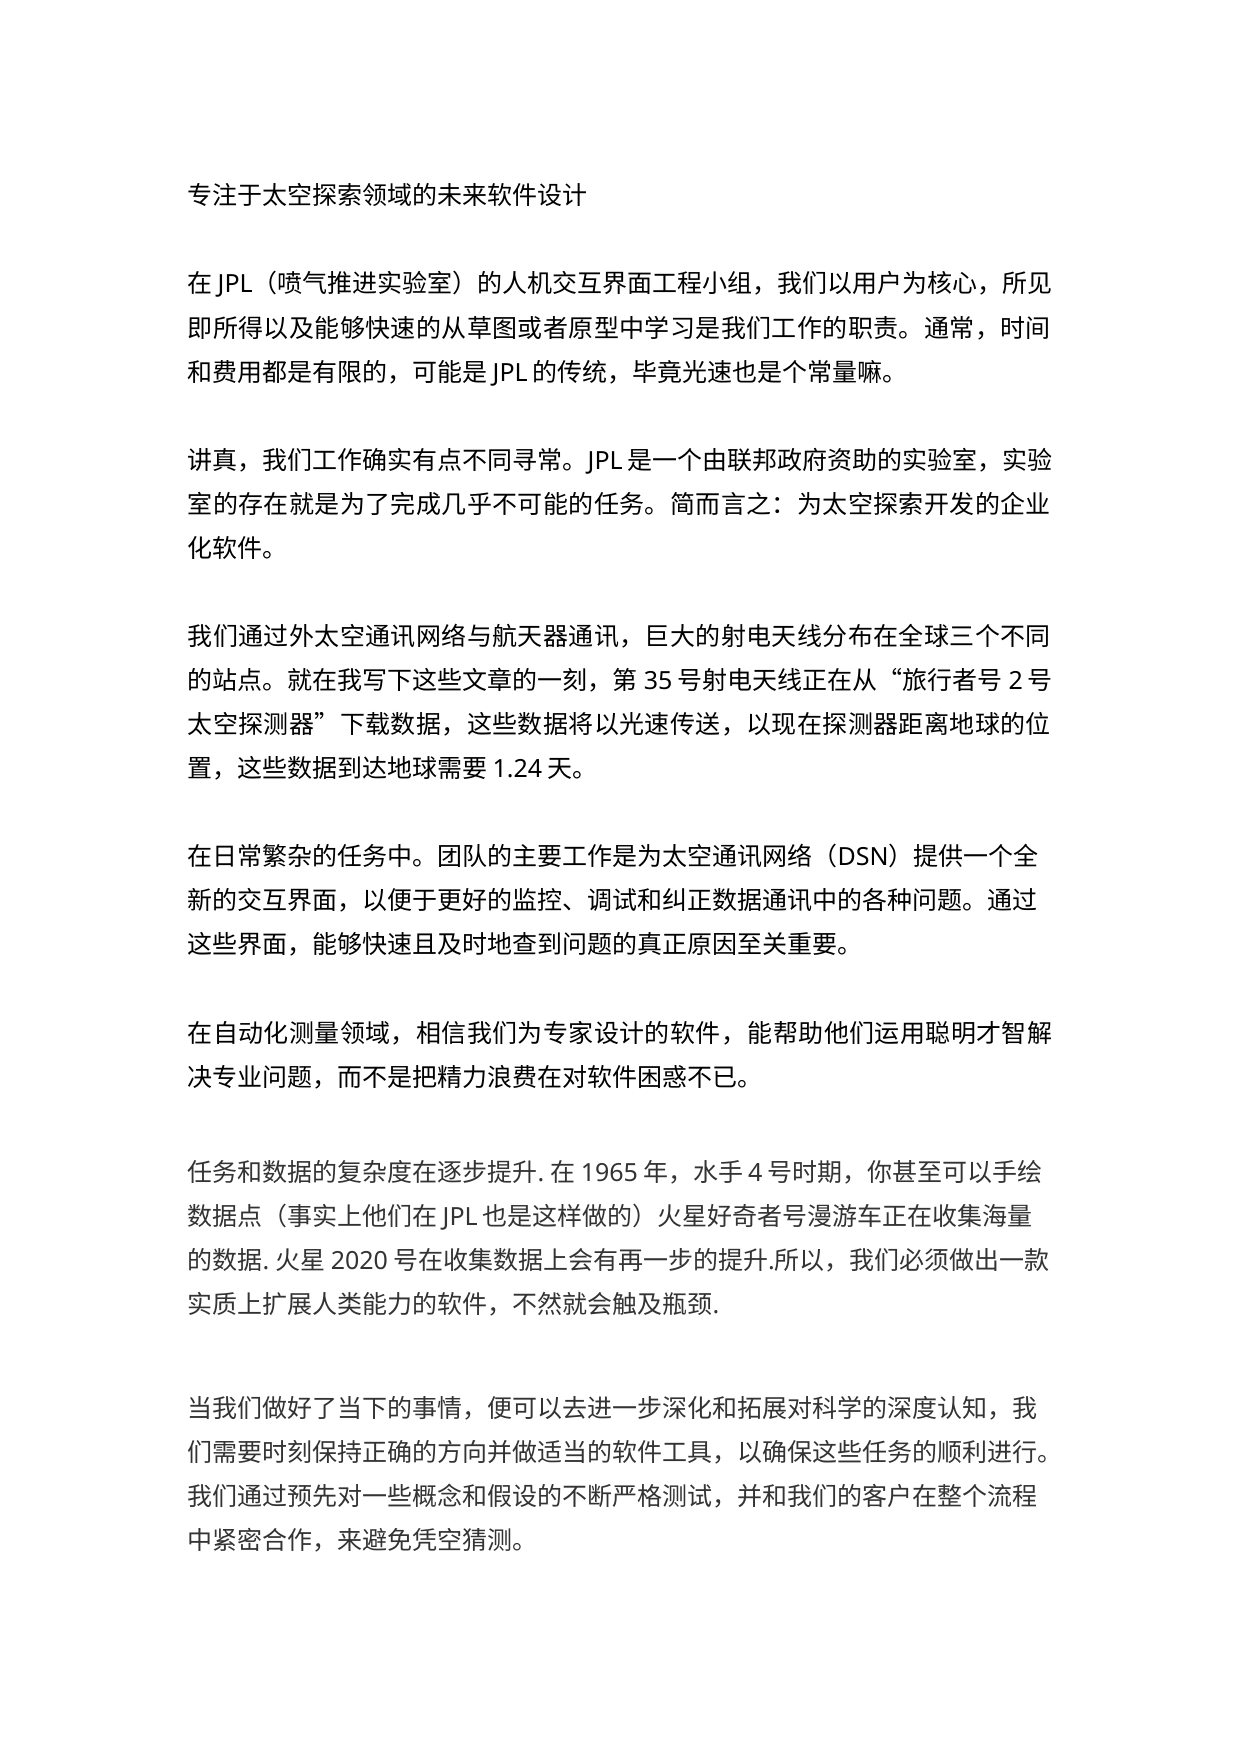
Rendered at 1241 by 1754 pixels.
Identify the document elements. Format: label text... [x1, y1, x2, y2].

text 在日常繁杂的任务中。团队的主要工作是为太空通讯网络（DSN）提供一个全新的交互界面，以便于更好的监控、调试和纠正数据通讯中的各种问题。通过这些界面，能够快速且及时地查到问题的真正原因至关重要。 [187, 833, 1053, 965]
text 在JPL（喷气推进实验室）的人机交互界面工程小组，我们以用户为核心，所见即所得以及能够快速的从草图或者原型中学习是我们工作的职责。通常，时间和费用都是有限的，可能是JPL的传统，毕竟光速也是个常量嘛。 [187, 260, 1053, 392]
text 当我们做好了当下的事情，便可以去进一步深化和拓展对科学的深度认知，我们需要时刻保持正确的方向并做适当的软件工具，以确保这些任务的顺利进行。我们通过预先对一些概念和假设的不断严格测试，并和我们的客户在整个流程中紧密合作，来避免凭空猜测。 [187, 1384, 1053, 1560]
text 我们通过外太空通讯网络与航天器通讯，巨大的射电天线分布在全球三个不同的站点。就在我写下这些文章的一刻，第35号射电天线正在从“旅行者号2号太空探测器”下载数据，这些数据将以光速传送，以现在探测器距离地球的位置，这些数据到达地球需要1.24天。 [187, 613, 1053, 789]
text 讲真，我们工作确实有点不同寻常。JPL是一个由联邦政府资助的实验室，实验室的存在就是为了完成几乎不可能的任务。简而言之：为太空探索开发的企业化软件。 [187, 436, 1053, 568]
text 在自动化测量领域，相信我们为专家设计的软件，能帮助他们运用聪明才智解决专业问题，而不是把精力浪费在对软件困惑不已。 [187, 1009, 1053, 1097]
text 任务和数据的复杂度在逐步提升. 在1965年，水手4号时期，你甚至可以手绘数据点（事实上他们在JPL也是这样做的）火星好奇者号漫游车正在收集海量的数据. 火星2020号在收集数据上会有再一步的提升.所以，我们必须做出一款实质上扩展人类能力的软件，不然就会触及瓶颈. [187, 1149, 1053, 1325]
text 专注于太空探索领域的未来软件设计 [187, 172, 1053, 216]
